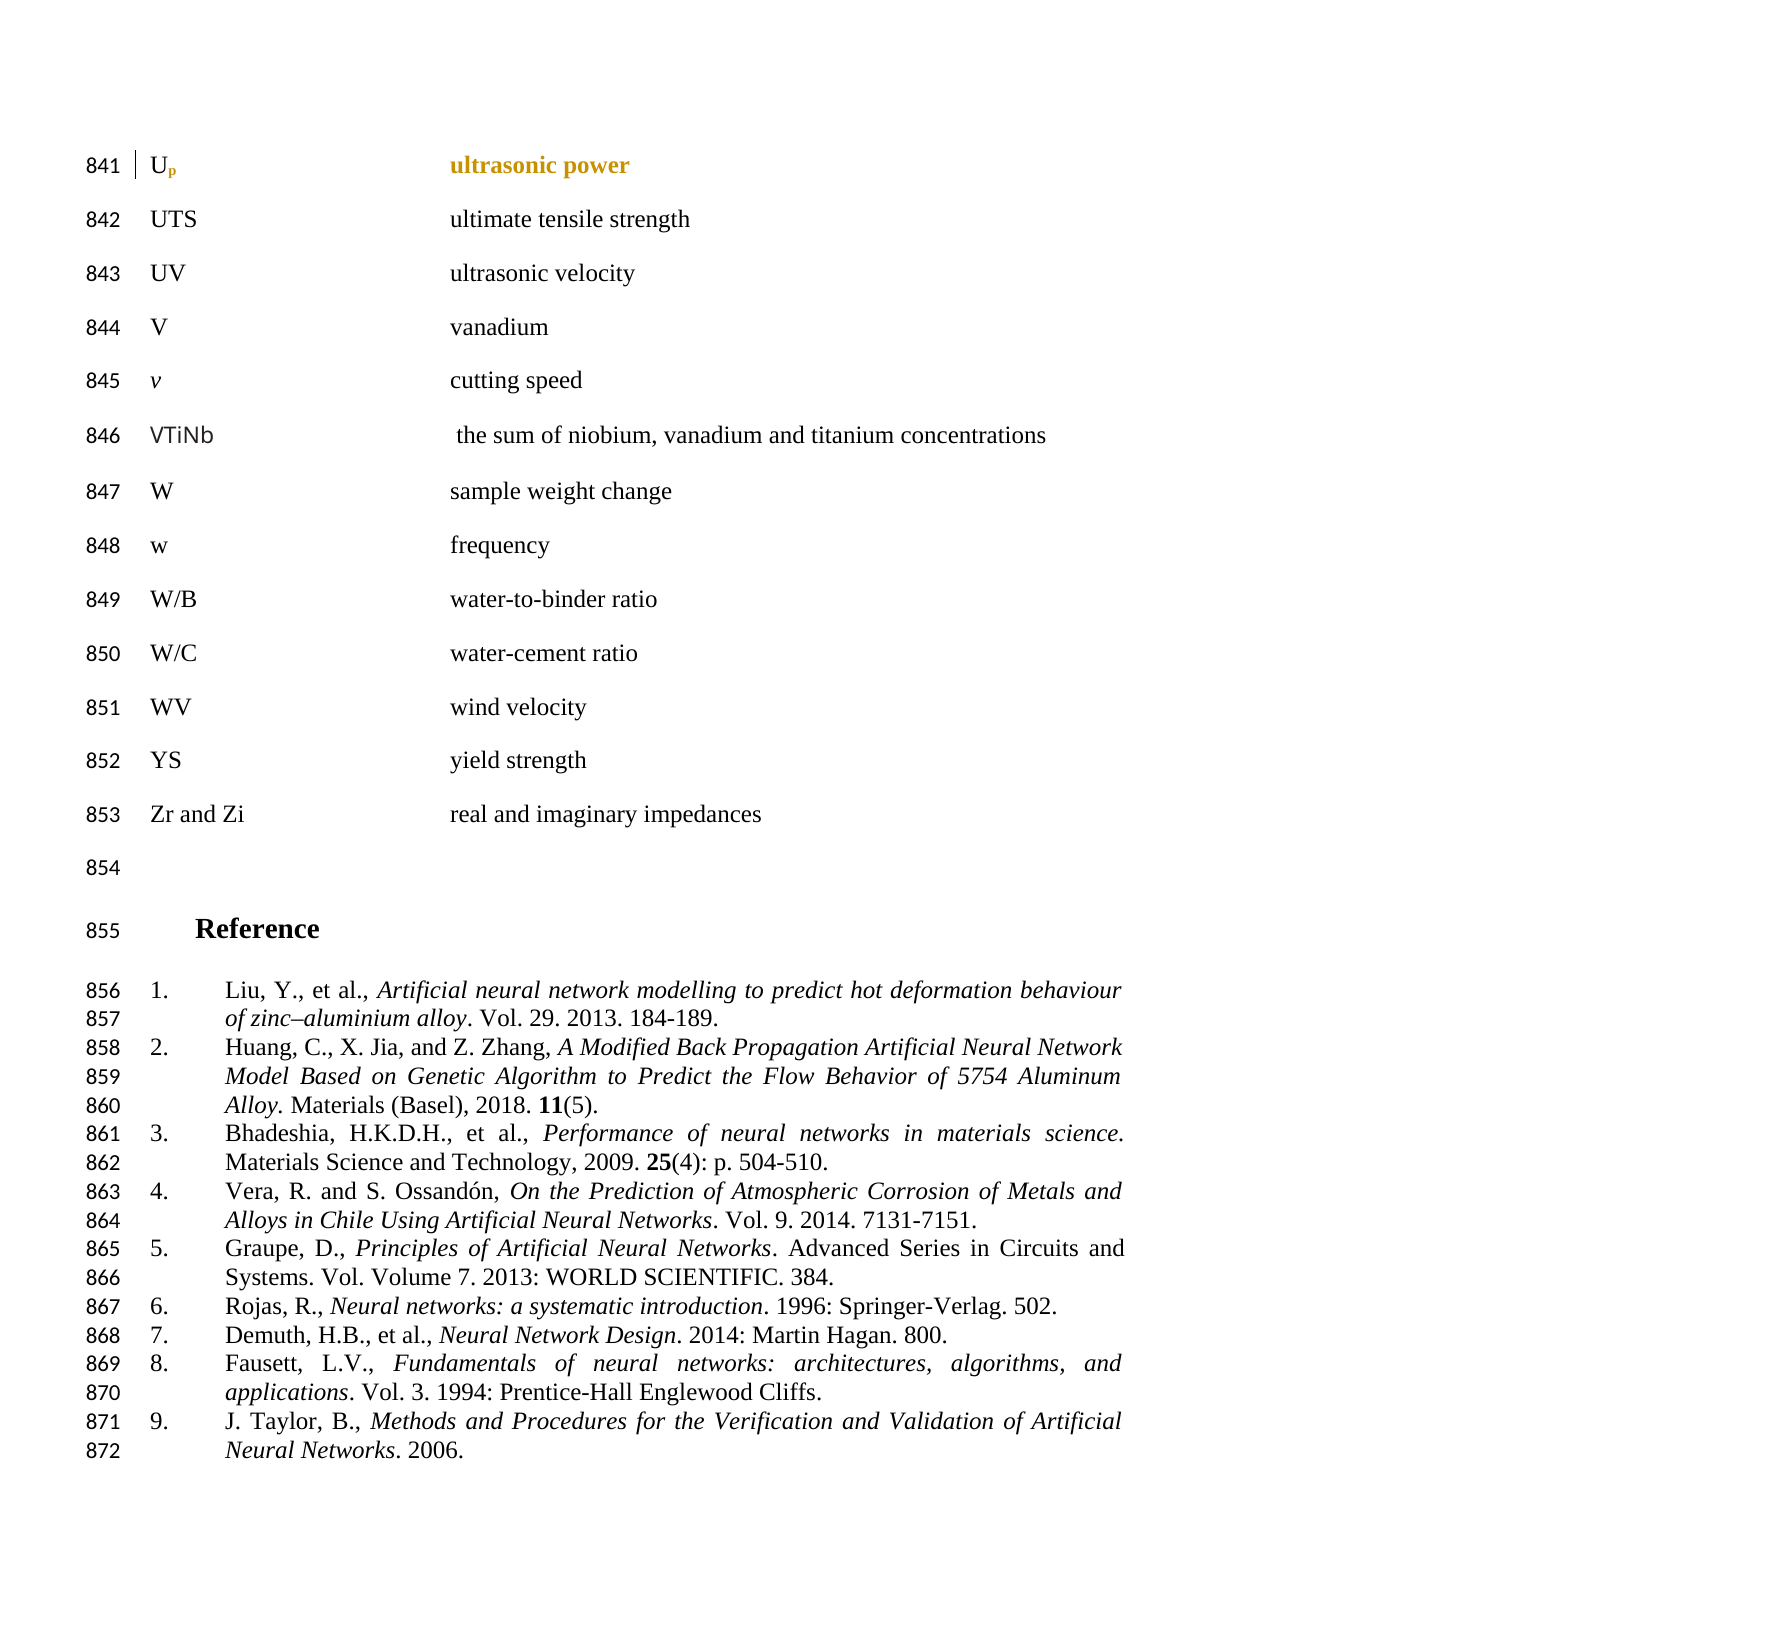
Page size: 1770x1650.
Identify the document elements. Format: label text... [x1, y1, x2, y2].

text W sample weight change [150, 476, 1125, 505]
text Up ultrasonic power [150, 150, 1125, 179]
text w frequency [150, 530, 1125, 559]
text 3. Bhadeshia, H.K.D.H., et al., Performance of neural networks in materials science. Materials Science and Technology, 2009. 25(4): p. 504-510. [150, 1118, 1125, 1176]
text YS yield strength [150, 745, 1125, 774]
text 2. Huang, C., X. Jia, and Z. Zhang, A Modified Back Propagation Artificial Neural Network Model Based on Genetic Algorithm to Predict the Flow Behavior of 5754 Aluminum Alloy. Materials (Basel), 2018. 11(5). [150, 1032, 1125, 1118]
text v cutting speed [150, 366, 1125, 394]
text Zr and Zi real and imaginary impedances [150, 799, 1125, 828]
text 8. Fausett, L.V., Fundamentals of neural networks: architectures, algorithms, and applications. Vol. 3. 1994: Prentice-Hall Englewood Cliffs. [150, 1348, 1125, 1406]
text 9. J. Taylor, B., Methods and Procedures for the Verification and Validation of Artificial Neural Networks. 2006. [150, 1406, 1125, 1463]
text 1. Liu, Y., et al., Artificial neural network modelling to predict hot deformation behaviour of zinc–aluminium alloy. Vol. 29. 2013. 184-189. [150, 975, 1125, 1032]
text 6. Rojas, R., Neural networks: a systematic introduction. 1996: Springer-Verlag. 502. [150, 1291, 1125, 1320]
text W/C water-cement ratio [150, 638, 1125, 666]
subtitle Reference [195, 911, 1125, 945]
text 4. Vera, R. and S. Ossandón, On the Prediction of Atmospheric Corrosion of Metals and Alloys in Chile Using Artificial Neural Networks. Vol. 9. 2014. 7131-7151. [150, 1176, 1125, 1233]
text 5. Graupe, D., Principles of Artificial Neural Networks. Advanced Series in Circuits and Systems. Vol. Volume 7. 2013: WORLD SCIENTIFIC. 384. [150, 1233, 1125, 1291]
text W/B water-to-binder ratio [150, 584, 1125, 613]
text V vanadium [150, 312, 1125, 340]
text WV wind velocity [150, 692, 1125, 720]
text 7. Demuth, H.B., et al., Neural Network Design. 2014: Martin Hagan. 800. [150, 1320, 1125, 1348]
text UV ultrasonic velocity [150, 258, 1125, 287]
text VTiNb the sum of niobium, vanadium and titanium concentrations [150, 419, 1125, 451]
text UTS ultimate tensile strength [150, 204, 1125, 233]
